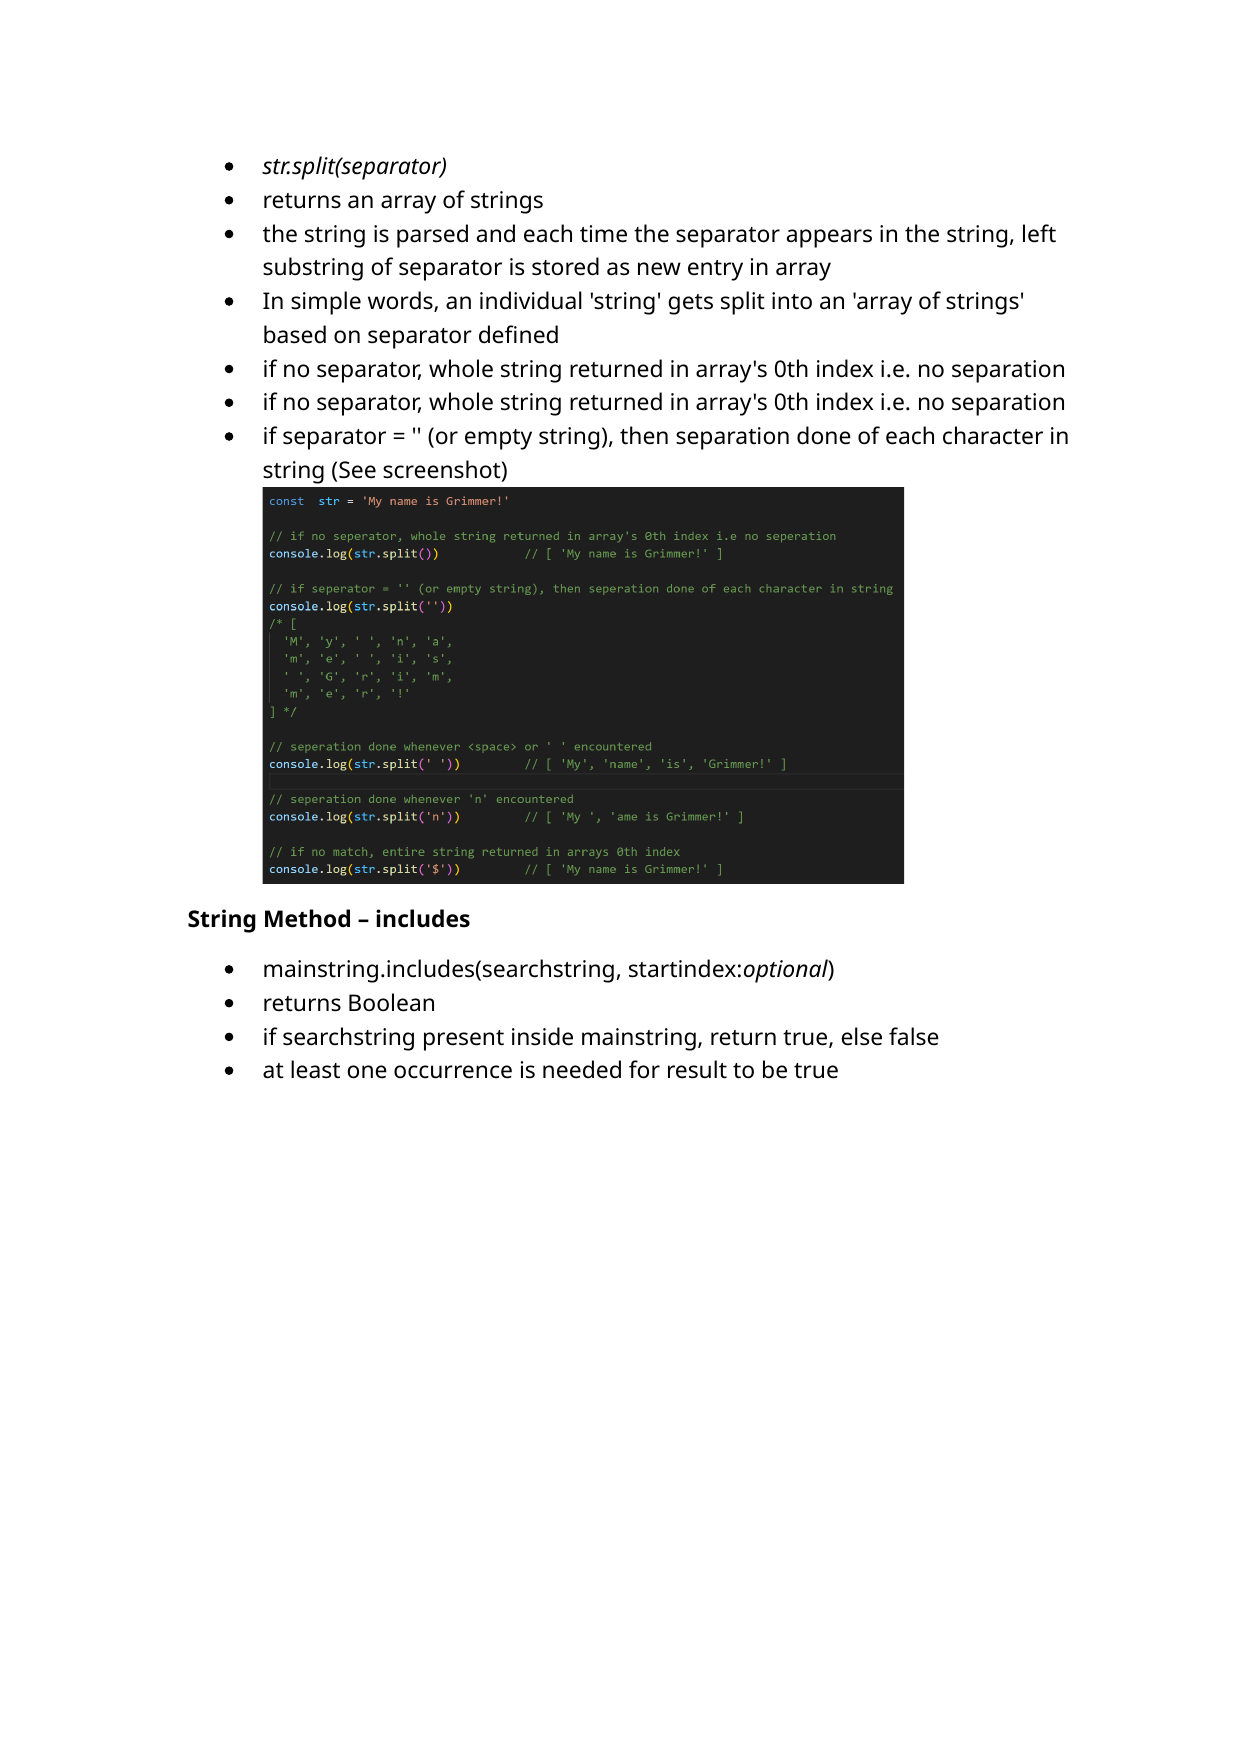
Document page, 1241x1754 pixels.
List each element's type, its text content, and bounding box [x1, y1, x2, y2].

list returns Boolean [225, 987, 1090, 1018]
list at least one occurrence is needed for result to be true [225, 1054, 1090, 1085]
list str.split(separator) [225, 150, 1090, 181]
list if no separator, whole string returned in array's 0th index i.e. no separation [225, 352, 1090, 384]
list the string is parsed and each time the separator appears in the string, left substring of separator is stored as new entry in array [225, 217, 1090, 282]
picture [262, 487, 905, 884]
list mainstring.includes(searchstring, startindex:optional) [225, 953, 1090, 984]
text String Method – includes [187, 902, 1090, 934]
list In simple words, an individual 'string' gets split into an 'array of strings' based on separator defined [225, 285, 1090, 350]
list returns an array of strings [225, 184, 1090, 215]
list if no separator, whole string returned in array's 0th index i.e. no separation [225, 386, 1090, 417]
list if searchstring present inside mainstring, return true, else false [225, 1020, 1090, 1052]
